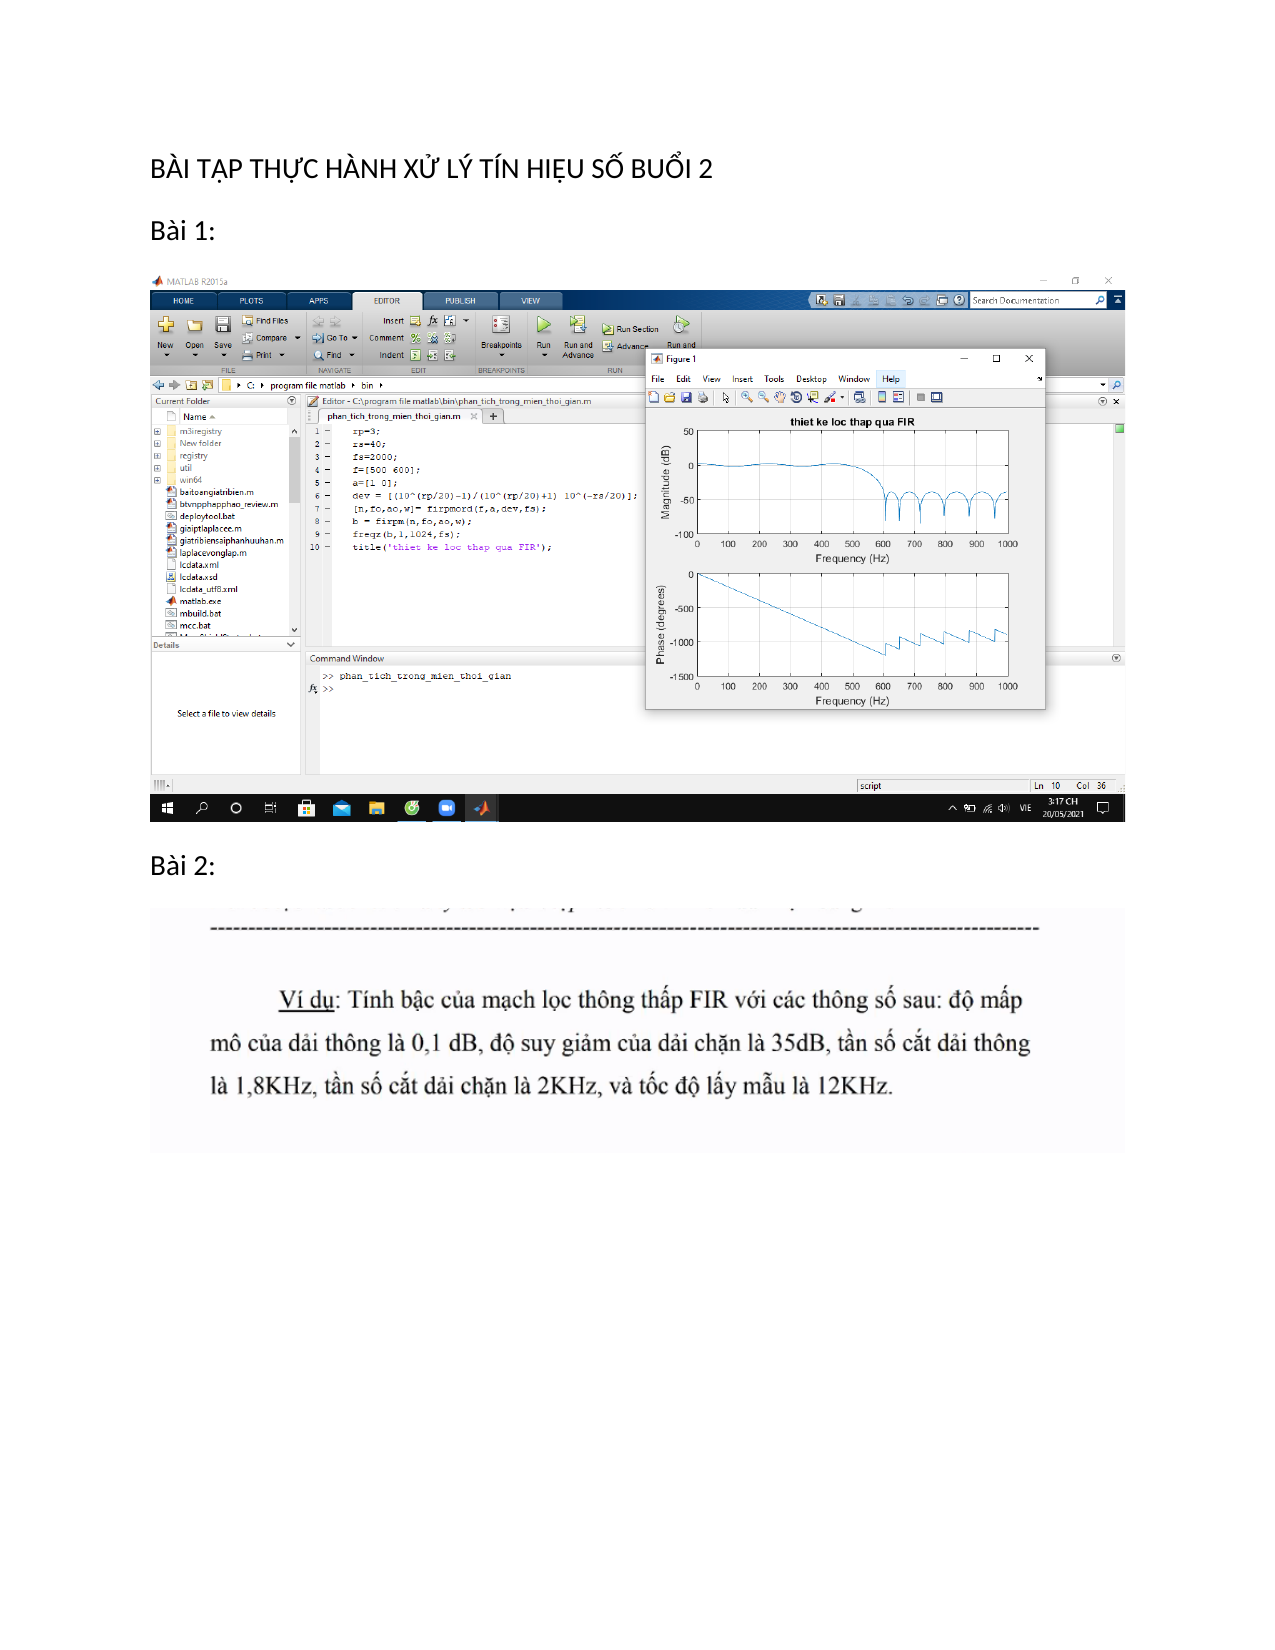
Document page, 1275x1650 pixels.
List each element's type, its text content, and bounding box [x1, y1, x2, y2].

text BÀI TẬP THỰC HÀNH XỬ LÝ TÍN HIỆU SỐ BUỔI 2 [150, 150, 1125, 186]
picture [150, 273, 1125, 822]
picture [150, 908, 1125, 1153]
text Bài 2: [150, 847, 1125, 882]
text Bài 1: [150, 212, 1125, 247]
